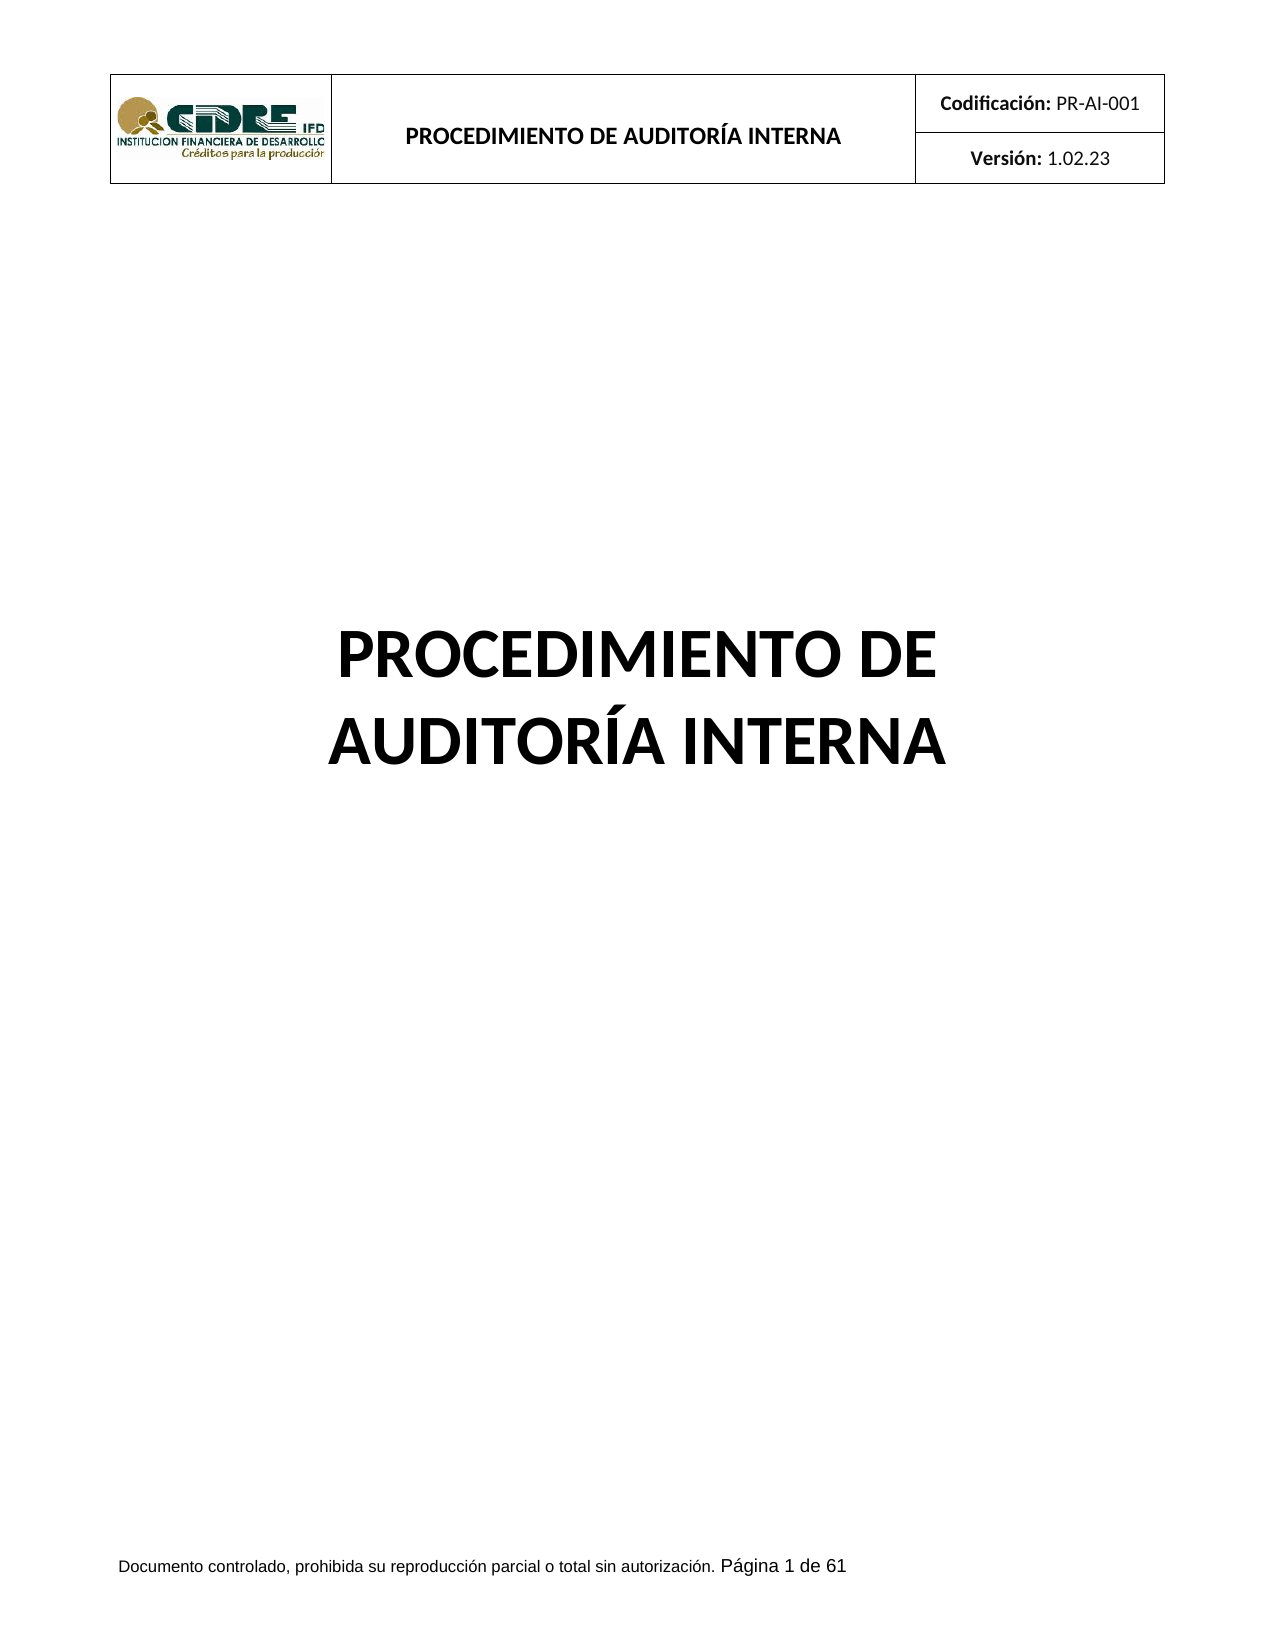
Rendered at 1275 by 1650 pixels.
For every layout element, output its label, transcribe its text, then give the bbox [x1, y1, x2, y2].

text AUDITORÍA INTERNA [118, 695, 1157, 782]
text PROCEDIMIENTO DE [118, 609, 1157, 695]
picture [117, 97, 325, 160]
